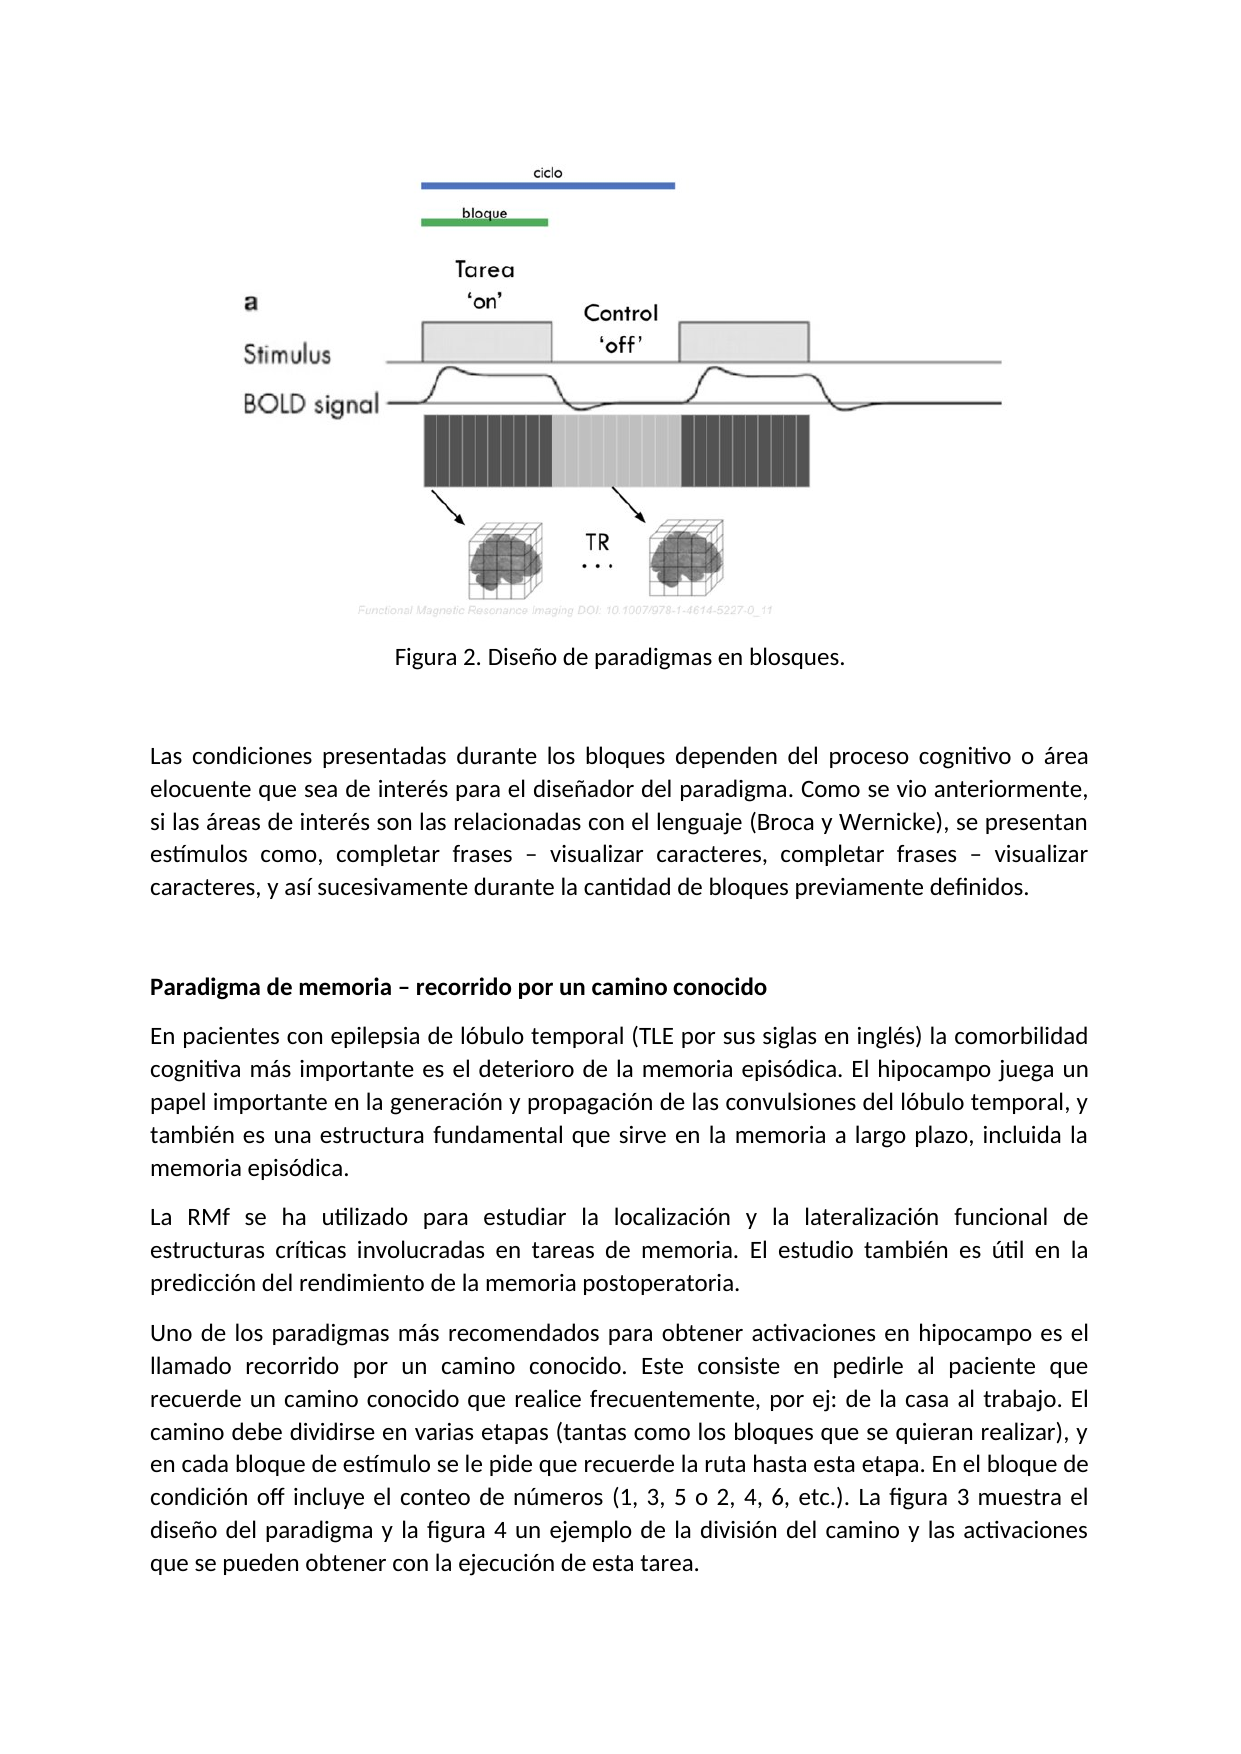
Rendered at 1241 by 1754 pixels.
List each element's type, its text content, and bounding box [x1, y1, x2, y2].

text Uno de los paradigmas más recomendados para obtener activaciones en hipocampo es el llamado recorrido por un camino conocido. Este consiste en pedirle al paciente que recuerde un camino conocido que realice frecuentemente, por ej: de la casa al trabajo. El camino debe dividirse en varias etapas (tantas como los bloques que se quieran realizar), y en cada bloque de estímulo se le pide que recuerde la ruta hasta esta etapa. En el bloque de condición off incluye el conteo de números (1, 3, 5 o 2, 4, 6, etc.). La figura 3 muestra el diseño del paradigma y la figura 4 un ejemplo de la división del camino y las activaciones que se pueden obtener con la ejecución de esta tarea. [150, 1317, 1090, 1578]
picture [225, 150, 1015, 622]
text En pacientes con epilepsia de lóbulo temporal (TLE por sus siglas en inglés) la comorbilidad cognitiva más importante es el deterioro de la memoria episódica. El hipocampo juega un papel importante en la generación y propagación de las convulsiones del lóbulo temporal, y también es una estructura fundamental que sirve en la memoria a largo plazo, incluida la memoria episódica. [150, 1020, 1090, 1182]
text Paradigma de memoria – recorrido por un camino conocido [150, 971, 1090, 1001]
text La RMf se ha utilizado para estudiar la localización y la lateralización funcional de estructuras críticas involucradas en tareas de memoria. El estudio también es útil en la predicción del rendimiento de la memoria postoperatoria. [150, 1201, 1090, 1298]
text Las condiciones presentadas durante los bloques dependen del proceso cognitivo o área elocuente que sea de interés para el diseñador del paradigma. Como se vio anteriormente, si las áreas de interés son las relacionadas con el lenguaje (Broca y Wernicke), se presentan estímulos como, completar frases – visualizar caracteres, completar frases – visualizar caracteres, y así sucesivamente durante la cantidad de bloques previamente definidos. [150, 740, 1090, 902]
text Figura 2. Diseño de paradigmas en blosques. [150, 641, 1090, 671]
